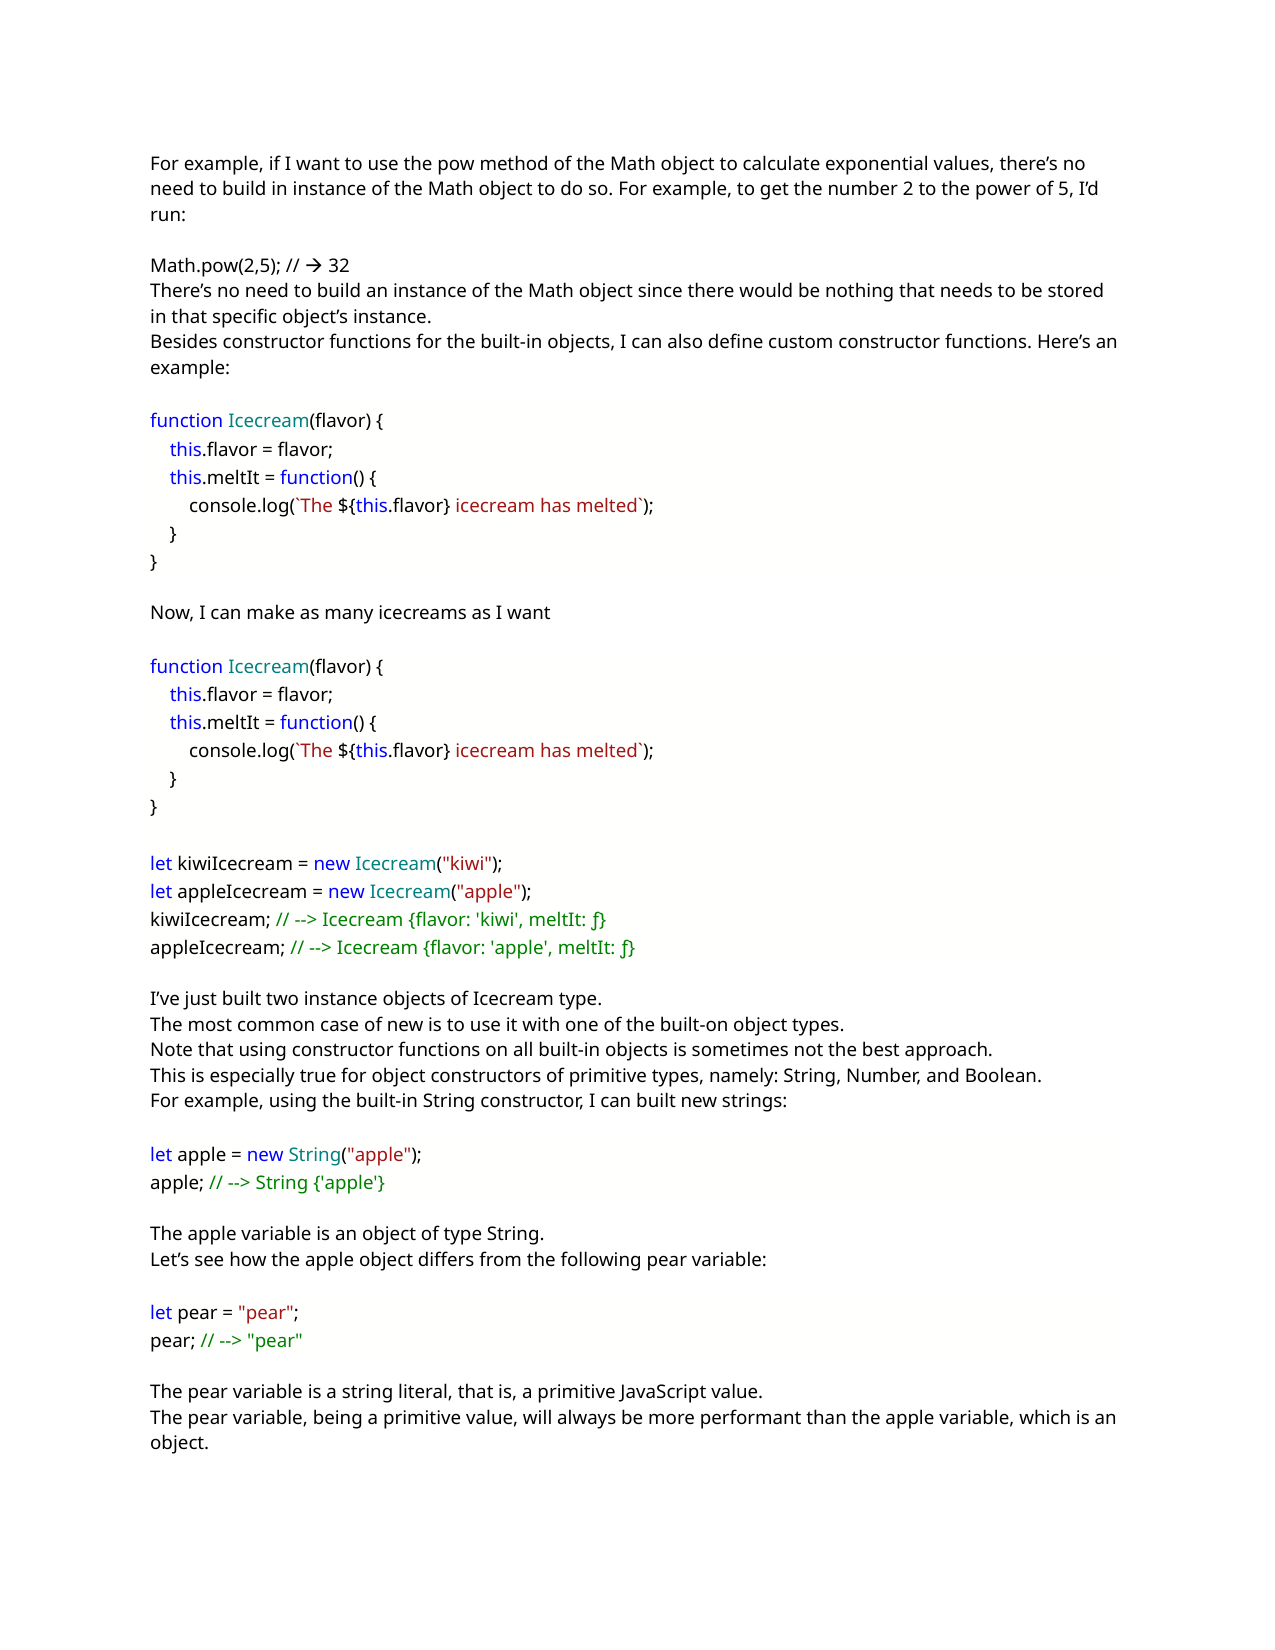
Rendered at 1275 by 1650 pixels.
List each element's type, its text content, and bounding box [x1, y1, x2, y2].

text The pear variable, being a primitive value, will always be more performant than the apple variable, which is an object. [150, 1404, 1125, 1455]
text function Icecream(flavor) { [150, 651, 1125, 679]
text this.meltIt = function() { [150, 707, 1125, 735]
text let kiwiIcecream = new Icecream("kiwi"); [150, 847, 1125, 876]
text This is especially true for object constructors of primitive types, namely: String, Number, and Boolean. [150, 1062, 1125, 1087]
text console.log(`The ${this.flavor} icecream has melted`); [150, 489, 1125, 518]
text this.flavor = flavor; [150, 679, 1125, 707]
text pear; // --> "pear" [150, 1325, 1125, 1353]
text this.meltIt = function() { [150, 461, 1125, 489]
text Math.pow(2,5); // 32 [150, 252, 1125, 278]
text } [150, 518, 1125, 546]
text The apple variable is an object of type String. [150, 1220, 1125, 1246]
text this.flavor = flavor; [150, 433, 1125, 461]
text Note that using constructor functions on all built-in objects is sometimes not the best approach. [150, 1036, 1125, 1062]
text kiwiIcecream; // --> Icecream {flavor: 'kiwi', meltIt: ƒ} [150, 904, 1125, 932]
text For example, using the built-in String constructor, I can built new strings: [150, 1087, 1125, 1113]
text appleIcecream; // --> Icecream {flavor: 'apple', meltIt: ƒ} [150, 932, 1125, 960]
text function Icecream(flavor) { [150, 405, 1125, 433]
text Besides constructor functions for the built-in objects, I can also define custom constructor functions. Here’s an example: [150, 329, 1125, 380]
text I’ve just built two instance objects of Icecream type. [150, 985, 1125, 1011]
text let appleIcecream = new Icecream("apple"); [150, 876, 1125, 904]
text console.log(`The ${this.flavor} icecream has melted`); [150, 735, 1125, 763]
text apple; // --> String {'apple'} [150, 1167, 1125, 1195]
text } [150, 546, 1125, 574]
text let apple = new String("apple"); [150, 1138, 1125, 1167]
text The most common case of new is to use it with one of the built-on object types. [150, 1011, 1125, 1036]
text For example, if I want to use the pow method of the Math object to calculate exponential values, there’s no need to build in instance of the Math object to do so. For example, to get the number 2 to the power of 5, I’d run: [150, 150, 1125, 227]
text There’s no need to build an instance of the Math object since there would be nothing that needs to be stored in that specific object’s instance. [150, 278, 1125, 329]
text Let’s see how the apple object differs from the following pear variable: [150, 1246, 1125, 1271]
text } [150, 763, 1125, 791]
text The pear variable is a string literal, that is, a primitive JavaScript value. [150, 1379, 1125, 1404]
text let pear = "pear"; [150, 1297, 1125, 1325]
text } [150, 791, 1125, 819]
text Now, I can make as many icecreams as I want [150, 599, 1125, 625]
